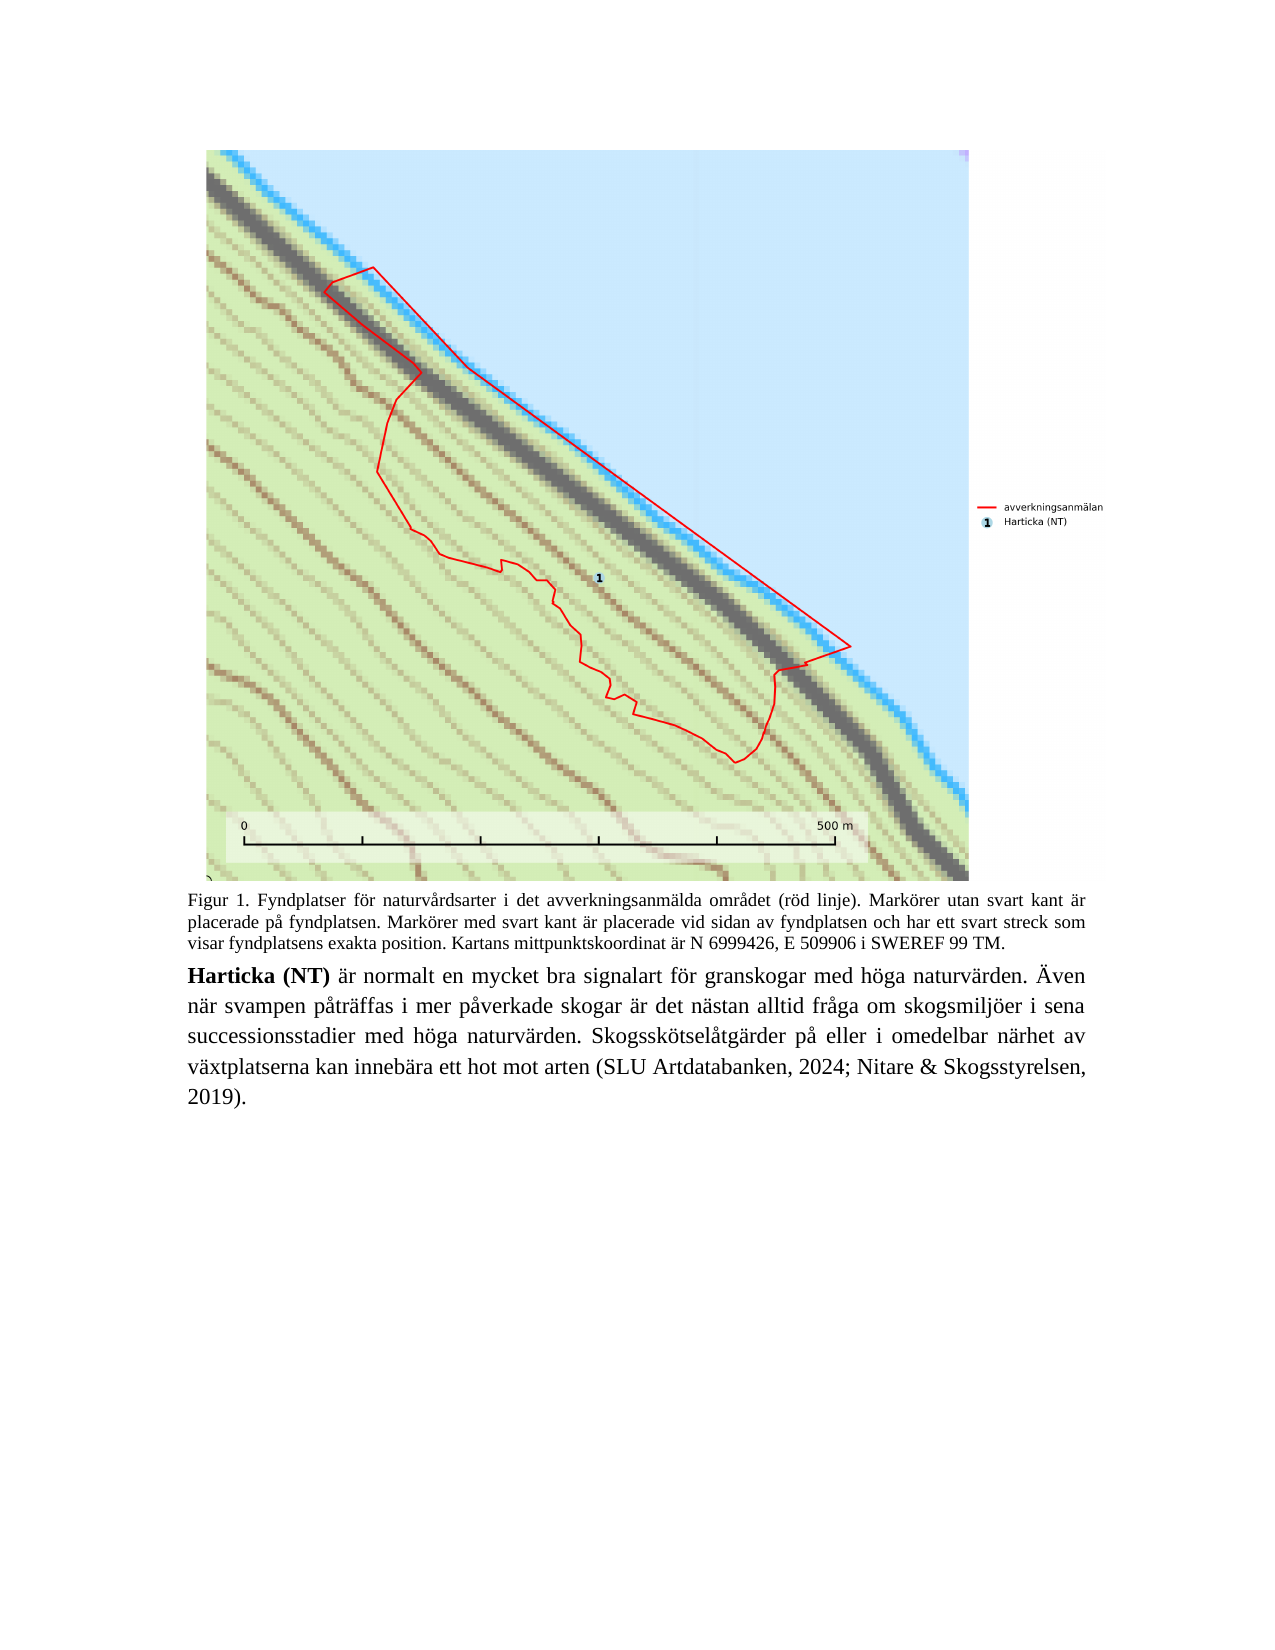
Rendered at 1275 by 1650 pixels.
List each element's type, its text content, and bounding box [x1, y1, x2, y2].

text Harticka (NT) är normalt en mycket bra signalart för granskogar med höga naturvärden. Även när svampen påträffas i mer påverkade skogar är det nästan alltid fråga om skogsmiljöer i sena successionsstadier med höga naturvärden. Skogsskötselåtgärder på eller i omedelbar närhet av växtplatserna kan innebära ett hot mot arten (SLU Artdatabanken, 2024; Nitare & Skogsstyrelsen, 2019). [187, 962, 1087, 1109]
text Figur 1. Fyndplatser för naturvårdsarter i det avverkningsanmälda området (röd linje). Markörer utan svart kant är placerade på fyndplatsen. Markörer med svart kant är placerade vid sidan av fyndplatsen och har ett svart streck som visar fyndplatsens exakta position. Kartans mittpunktskoordinat är N 6999426, E 509906 i SWEREF 99 TM. [187, 889, 1087, 954]
picture [206, 150, 1107, 881]
